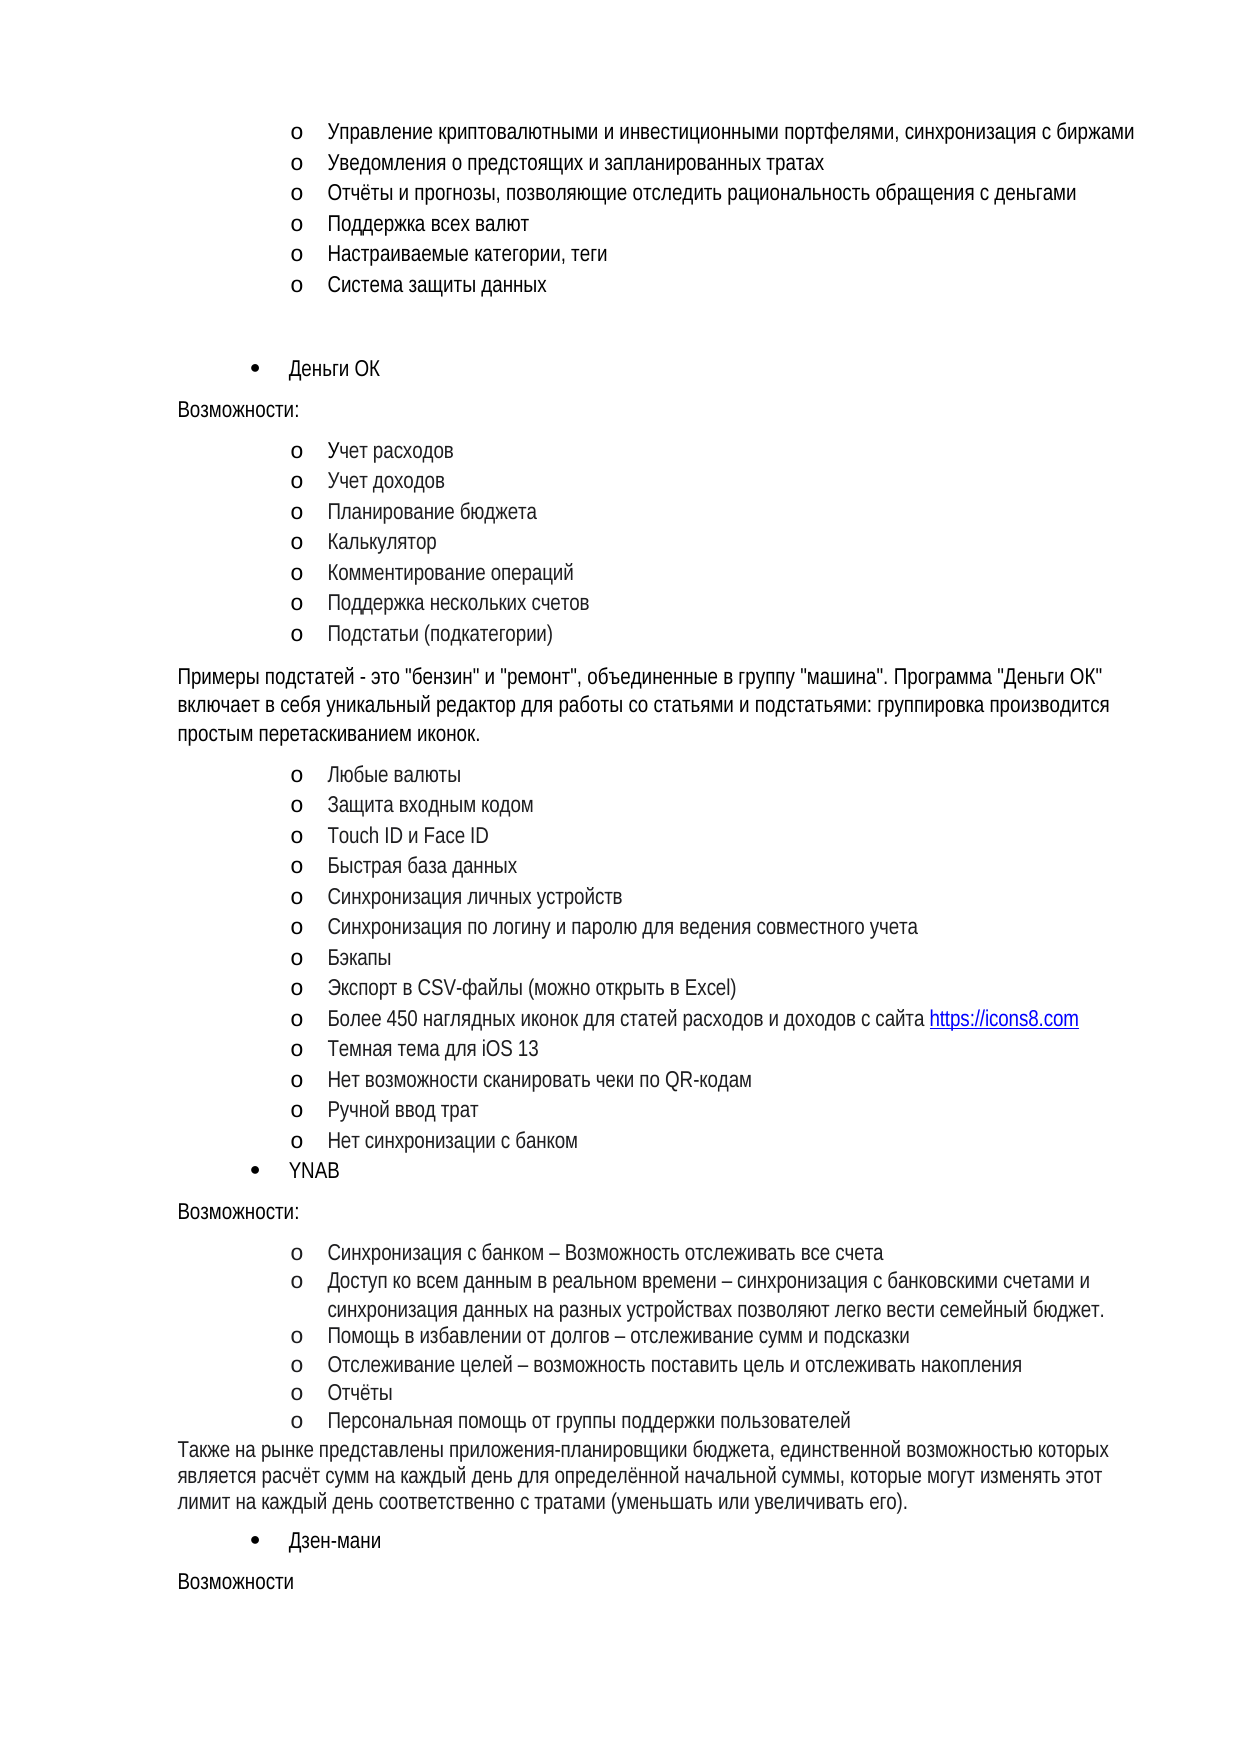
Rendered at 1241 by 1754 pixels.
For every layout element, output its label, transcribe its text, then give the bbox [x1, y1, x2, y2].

list Отчёты [290, 1379, 1152, 1407]
list Поддержка всех валют [290, 210, 1152, 238]
list Синхронизация личных устройств [290, 883, 1152, 911]
text Возможности [177, 1568, 1152, 1594]
list Тouch ID и Face ID [290, 822, 1152, 850]
text Также на рынке представлены приложения-планировщики бюджета, единственной возможностью которых является расчёт сумм на каждый день для определённой начальной суммы, которые могут изменять этот лимит на каждый день соответственно с тратами (уменьшать или увеличивать его). [177, 1436, 1152, 1514]
list Синхронизация с банком – Возможность отслеживать все счета [290, 1239, 1152, 1267]
list Учет расходов [290, 437, 1152, 465]
text Примеры подстатей - это "бензин" и "ремонт", объединенные в группу "машина". Программа "Деньги ОК" включает в себя уникальный редактор для работы со статьями и подстатьями: группировка производится простым перетаскиванием иконок. [177, 663, 1152, 746]
list Отслеживание целей – возможность поставить цель и отслеживать накопления [290, 1351, 1152, 1379]
list Более 450 наглядных иконок для статей расходов и доходов с сайта https://icons8.com [290, 1005, 1152, 1033]
list Калькулятор [290, 528, 1152, 556]
list Бэкапы [290, 944, 1152, 972]
list Любые валюты [290, 761, 1152, 789]
text Возможности: [177, 1198, 1152, 1224]
list Отчёты и прогнозы, позволяющие отследить рациональность обращения с деньгами [290, 179, 1152, 207]
list Настраиваемые категории, теги [290, 240, 1152, 268]
list Синхронизация по логину и паролю для ведения совместного учета [290, 913, 1152, 941]
list Учет доходов [290, 467, 1152, 495]
list Доступ ко всем данным в реальном времени – синхронизация с банковскими счетами и синхронизация данных на разных устройствах позволяют легко вести семейный бюджет. [290, 1267, 1152, 1322]
list Ручной ввод трат [290, 1096, 1152, 1124]
list Подстатьи (подкатегории) [290, 620, 1152, 648]
text Возможности: [177, 396, 1152, 422]
list Уведомления о предстоящих и запланированных тратах [290, 149, 1152, 177]
list Дзен-мани [251, 1527, 1152, 1553]
list Управление криптовалютными и инвестиционными портфелями, синхронизация с биржами [290, 118, 1152, 146]
list Поддержка нескольких счетов [290, 589, 1152, 617]
list Помощь в избавлении от долгов – отслеживание сумм и подсказки [290, 1322, 1152, 1351]
list Нет синхронизации с банком [290, 1127, 1152, 1155]
list Экспорт в CSV-файлы (можно открыть в Excel) [290, 974, 1152, 1002]
list YNAB [251, 1157, 1152, 1184]
list Деньги ОК [251, 355, 1152, 381]
list Комментирование операций [290, 559, 1152, 587]
list Персональная помощь от группы поддержки пользователей [290, 1407, 1152, 1436]
list Система защиты данных [290, 271, 1152, 299]
list Планирование бюджета [290, 498, 1152, 526]
list Защита входным кодом [290, 791, 1152, 819]
list Нет возможности сканировать чеки по QR-кодам [290, 1066, 1152, 1094]
list Быстрая база данных [290, 852, 1152, 880]
list Темная тема для iOS 13 [290, 1035, 1152, 1063]
